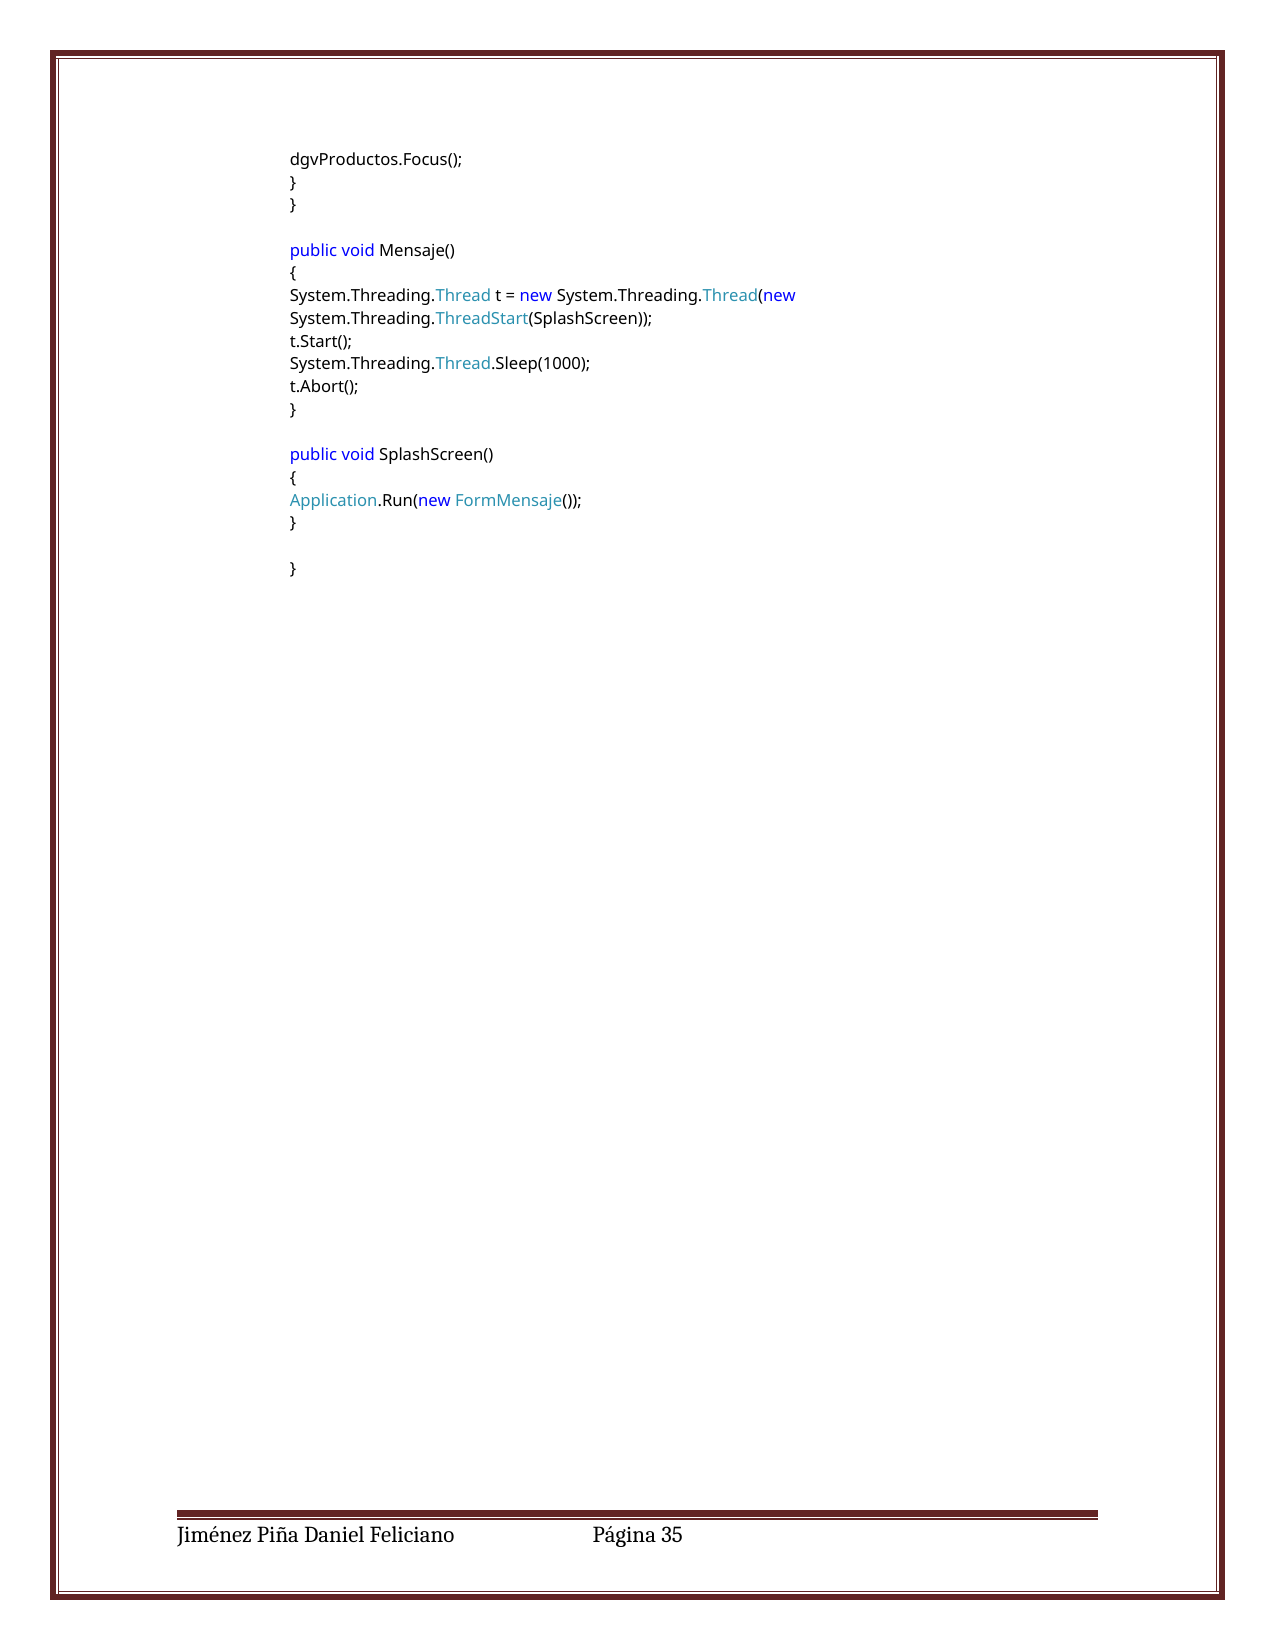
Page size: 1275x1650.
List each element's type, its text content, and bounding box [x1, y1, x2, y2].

text { [289, 261, 1098, 284]
text { [289, 465, 1098, 488]
text dgvProductos.Focus(); [289, 147, 1098, 170]
text public void SplashScreen() [289, 443, 1098, 465]
text Application.Run(new FormMensaje()); [289, 488, 1098, 511]
text t.Abort(); [289, 374, 1098, 397]
text public void Mensaje() [289, 238, 1098, 261]
text } [289, 397, 1098, 420]
text } [289, 170, 1098, 193]
text } [289, 511, 1098, 533]
text } [289, 193, 1098, 216]
text System.Threading.Thread.Sleep(1000); [289, 352, 1098, 374]
text System.Threading.Thread t = new System.Threading.Thread(new System.Threading.ThreadStart(SplashScreen)); [289, 284, 1098, 329]
text } [289, 556, 1098, 579]
text t.Start(); [289, 329, 1098, 352]
